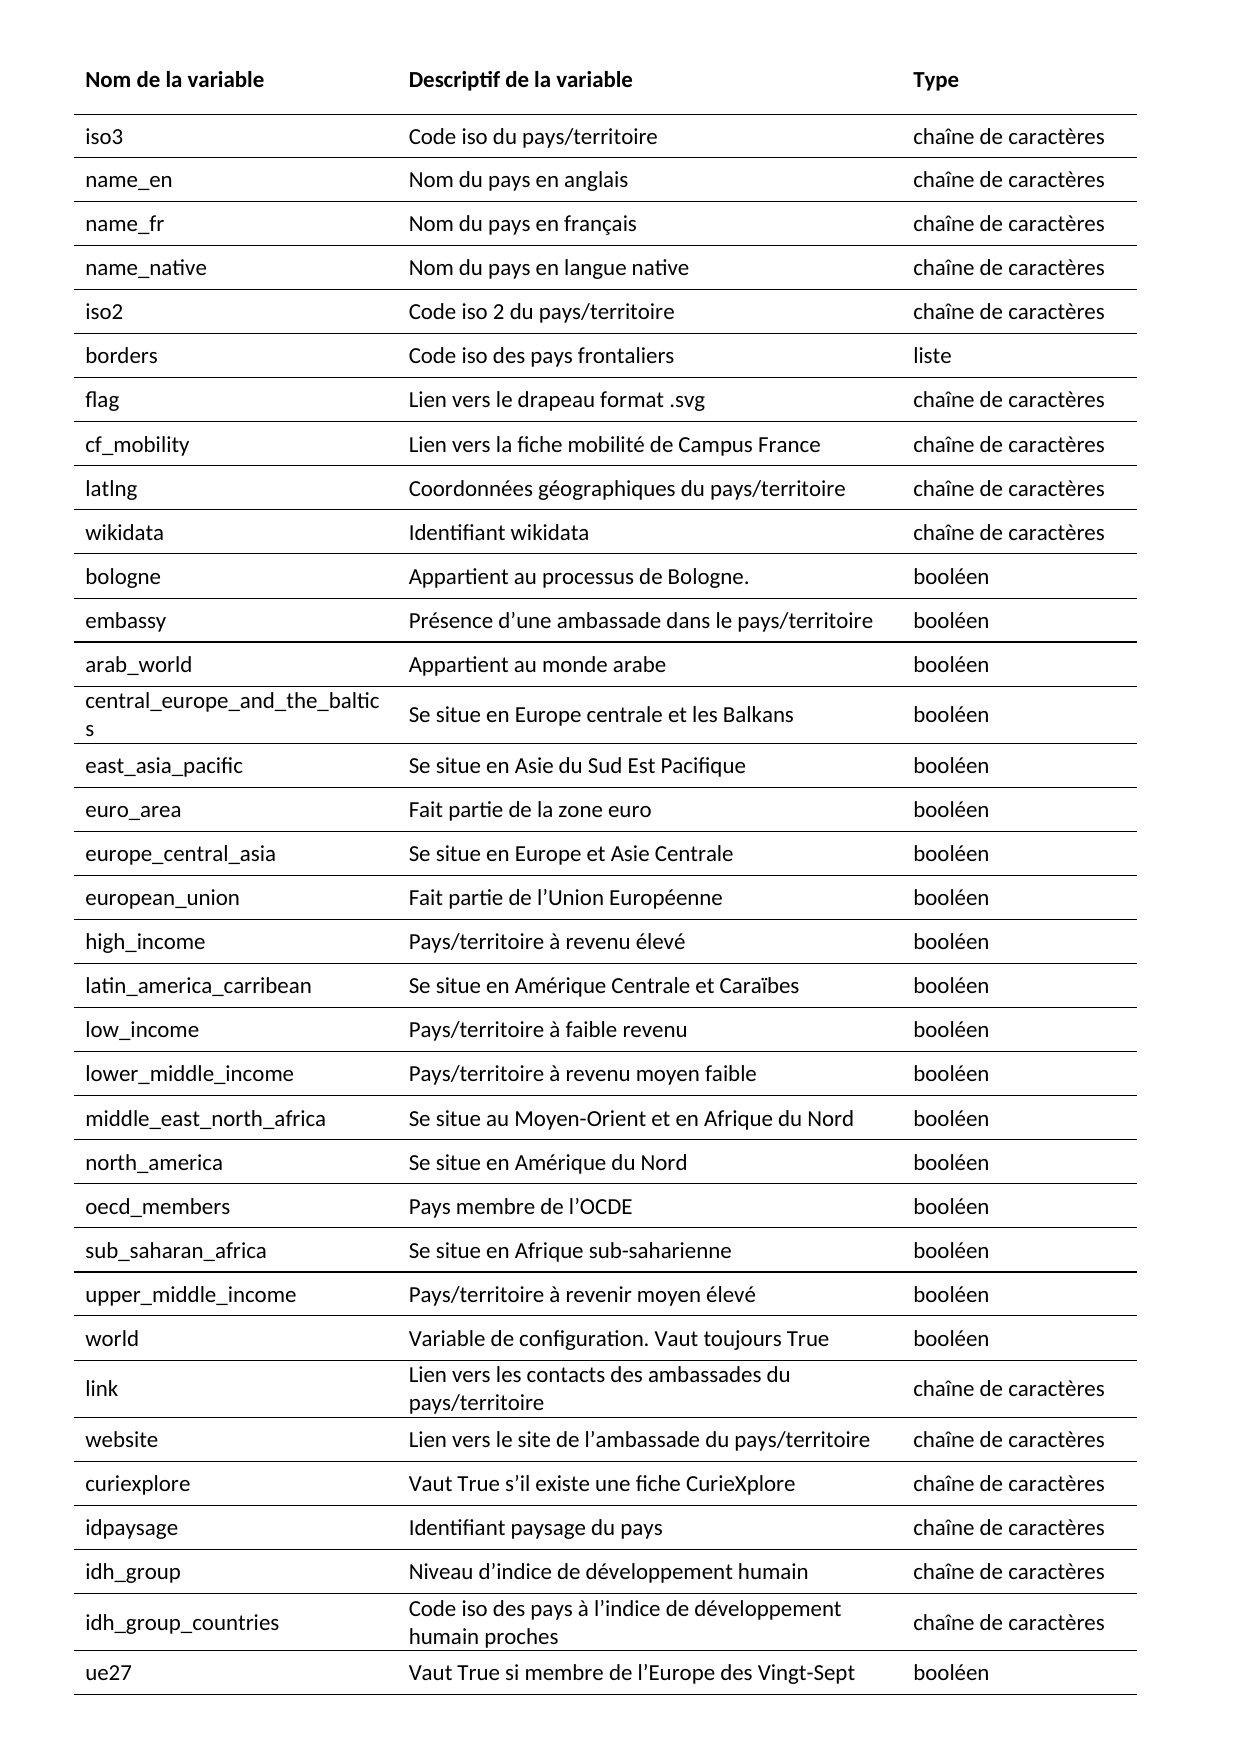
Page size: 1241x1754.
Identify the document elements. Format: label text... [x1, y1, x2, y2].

table_cell booléen [902, 744, 1137, 787]
table_cell Se situe en Afrique sub-saharienne [397, 1228, 902, 1271]
table_cell booléen [902, 554, 1137, 597]
table_cell booléen [902, 920, 1137, 963]
table_cell name_fr [74, 202, 397, 245]
table_cell chaîne de caractères [902, 1418, 1137, 1461]
table_cell Présence d’une ambassade dans le pays/territoire [397, 599, 902, 641]
table_cell booléen [902, 1140, 1137, 1183]
table_cell europe_central_asia [74, 832, 397, 875]
table_cell curiexplore [74, 1462, 397, 1505]
table_cell booléen [902, 1096, 1137, 1139]
table_cell cf_mobility [74, 422, 397, 465]
table_cell booléen [902, 1651, 1137, 1694]
table_cell low_income [74, 1008, 397, 1051]
table_cell Nom du pays en français [397, 202, 902, 245]
table_cell chaîne de caractères [902, 510, 1137, 553]
table_cell chaîne de caractères [902, 246, 1137, 289]
table_header Descriptif de la variable [397, 44, 902, 114]
table_cell Pays/territoire à revenu moyen faible [397, 1052, 902, 1095]
table_cell Fait partie de l’Union Européenne [397, 876, 902, 919]
table_cell Vaut True s’il existe une fiche CurieXplore [397, 1462, 902, 1505]
table_cell Nom du pays en langue native [397, 246, 902, 289]
table_cell chaîne de caractères [902, 466, 1137, 509]
table_cell Pays/territoire à faible revenu [397, 1008, 902, 1051]
table_cell chaîne de caractères [902, 1361, 1137, 1417]
table_cell arab_world [74, 643, 397, 686]
table_cell idh_group [74, 1550, 397, 1593]
table_cell euro_area [74, 788, 397, 831]
table_cell booléen [902, 1228, 1137, 1271]
table_cell Coordonnées géographiques du pays/territoire [397, 466, 902, 509]
table_cell Lien vers la fiche mobilité de Campus France [397, 422, 902, 465]
table_cell chaîne de caractères [902, 1462, 1137, 1505]
table_cell Nom du pays en anglais [397, 158, 902, 201]
table_cell latin_america_carribean [74, 964, 397, 1007]
table_cell booléen [902, 1316, 1137, 1359]
table_cell chaîne de caractères [902, 158, 1137, 201]
table_cell idh_group_countries [74, 1594, 397, 1650]
table_cell Se situe en Europe et Asie Centrale [397, 832, 902, 875]
table_cell liste [902, 334, 1137, 377]
table_cell bologne [74, 554, 397, 597]
table_cell middle_east_north_africa [74, 1096, 397, 1139]
table_cell idpaysage [74, 1506, 397, 1549]
table_cell chaîne de caractères [902, 1594, 1137, 1650]
table_cell Pays membre de l’OCDE [397, 1184, 902, 1227]
table_cell Identifiant paysage du pays [397, 1506, 902, 1549]
table_cell name_en [74, 158, 397, 201]
table_cell lower_middle_income [74, 1052, 397, 1095]
table_cell chaîne de caractères [902, 115, 1137, 157]
table_cell booléen [902, 1052, 1137, 1095]
table_cell Pays/territoire à revenu élevé [397, 920, 902, 963]
table_cell booléen [902, 599, 1137, 641]
table_cell Code iso 2 du pays/territoire [397, 290, 902, 333]
table_cell chaîne de caractères [902, 422, 1137, 465]
table_cell name_native [74, 246, 397, 289]
table_cell oecd_members [74, 1184, 397, 1227]
table_cell latlng [74, 466, 397, 509]
table_cell booléen [902, 1008, 1137, 1051]
table_cell east_asia_pacific [74, 744, 397, 787]
table_cell website [74, 1418, 397, 1461]
table_cell booléen [902, 687, 1137, 743]
table_cell upper_middle_income [74, 1273, 397, 1315]
table_cell chaîne de caractères [902, 202, 1137, 245]
table_cell Pays/territoire à revenir moyen élevé [397, 1273, 902, 1315]
table_header Nom de la variable [74, 44, 397, 114]
table_cell Lien vers les contacts des ambassades du pays/territoire [397, 1361, 902, 1417]
table_cell european_union [74, 876, 397, 919]
table_cell embassy [74, 599, 397, 641]
table_cell Se situe en Amérique Centrale et Caraïbes [397, 964, 902, 1007]
table_cell link [74, 1361, 397, 1417]
table_cell Niveau d’indice de développement humain [397, 1550, 902, 1593]
table_cell world [74, 1316, 397, 1359]
table_cell booléen [902, 964, 1137, 1007]
table_cell Se situe en Europe centrale et les Balkans [397, 687, 902, 743]
table_cell Code iso du pays/territoire [397, 115, 902, 157]
table_cell Se situe en Amérique du Nord [397, 1140, 902, 1183]
table_cell Variable de configuration. Vaut toujours True [397, 1316, 902, 1359]
table_cell Se situe en Asie du Sud Est Pacifique [397, 744, 902, 787]
table_cell booléen [902, 832, 1137, 875]
table_cell booléen [902, 876, 1137, 919]
table_cell iso2 [74, 290, 397, 333]
table_cell Fait partie de la zone euro [397, 788, 902, 831]
table_cell Appartient au processus de Bologne. [397, 554, 902, 597]
table_cell booléen [902, 643, 1137, 686]
table_cell Code iso des pays frontaliers [397, 334, 902, 377]
table_cell flag [74, 378, 397, 421]
table_cell wikidata [74, 510, 397, 553]
table_cell central_europe_and_the_baltics [74, 687, 397, 743]
table_cell ue27 [74, 1651, 397, 1694]
table_header Type [902, 44, 1137, 114]
table_cell borders [74, 334, 397, 377]
table_cell Vaut True si membre de l’Europe des Vingt-Sept [397, 1651, 902, 1694]
table_cell Lien vers le site de l’ambassade du pays/territoire [397, 1418, 902, 1461]
table_cell chaîne de caractères [902, 378, 1137, 421]
table_cell booléen [902, 1273, 1137, 1315]
table_cell Se situe au Moyen-Orient et en Afrique du Nord [397, 1096, 902, 1139]
table_cell Identifiant wikidata [397, 510, 902, 553]
table_cell booléen [902, 788, 1137, 831]
table_cell sub_saharan_africa [74, 1228, 397, 1271]
table_cell north_america [74, 1140, 397, 1183]
table_cell chaîne de caractères [902, 290, 1137, 333]
table_cell high_income [74, 920, 397, 963]
table_cell booléen [902, 1184, 1137, 1227]
table_cell chaîne de caractères [902, 1550, 1137, 1593]
table_cell iso3 [74, 115, 397, 157]
table_cell chaîne de caractères [902, 1506, 1137, 1549]
table_cell Code iso des pays à l’indice de développement humain proches [397, 1594, 902, 1650]
table_cell Appartient au monde arabe [397, 643, 902, 686]
table_cell Lien vers le drapeau format .svg [397, 378, 902, 421]
